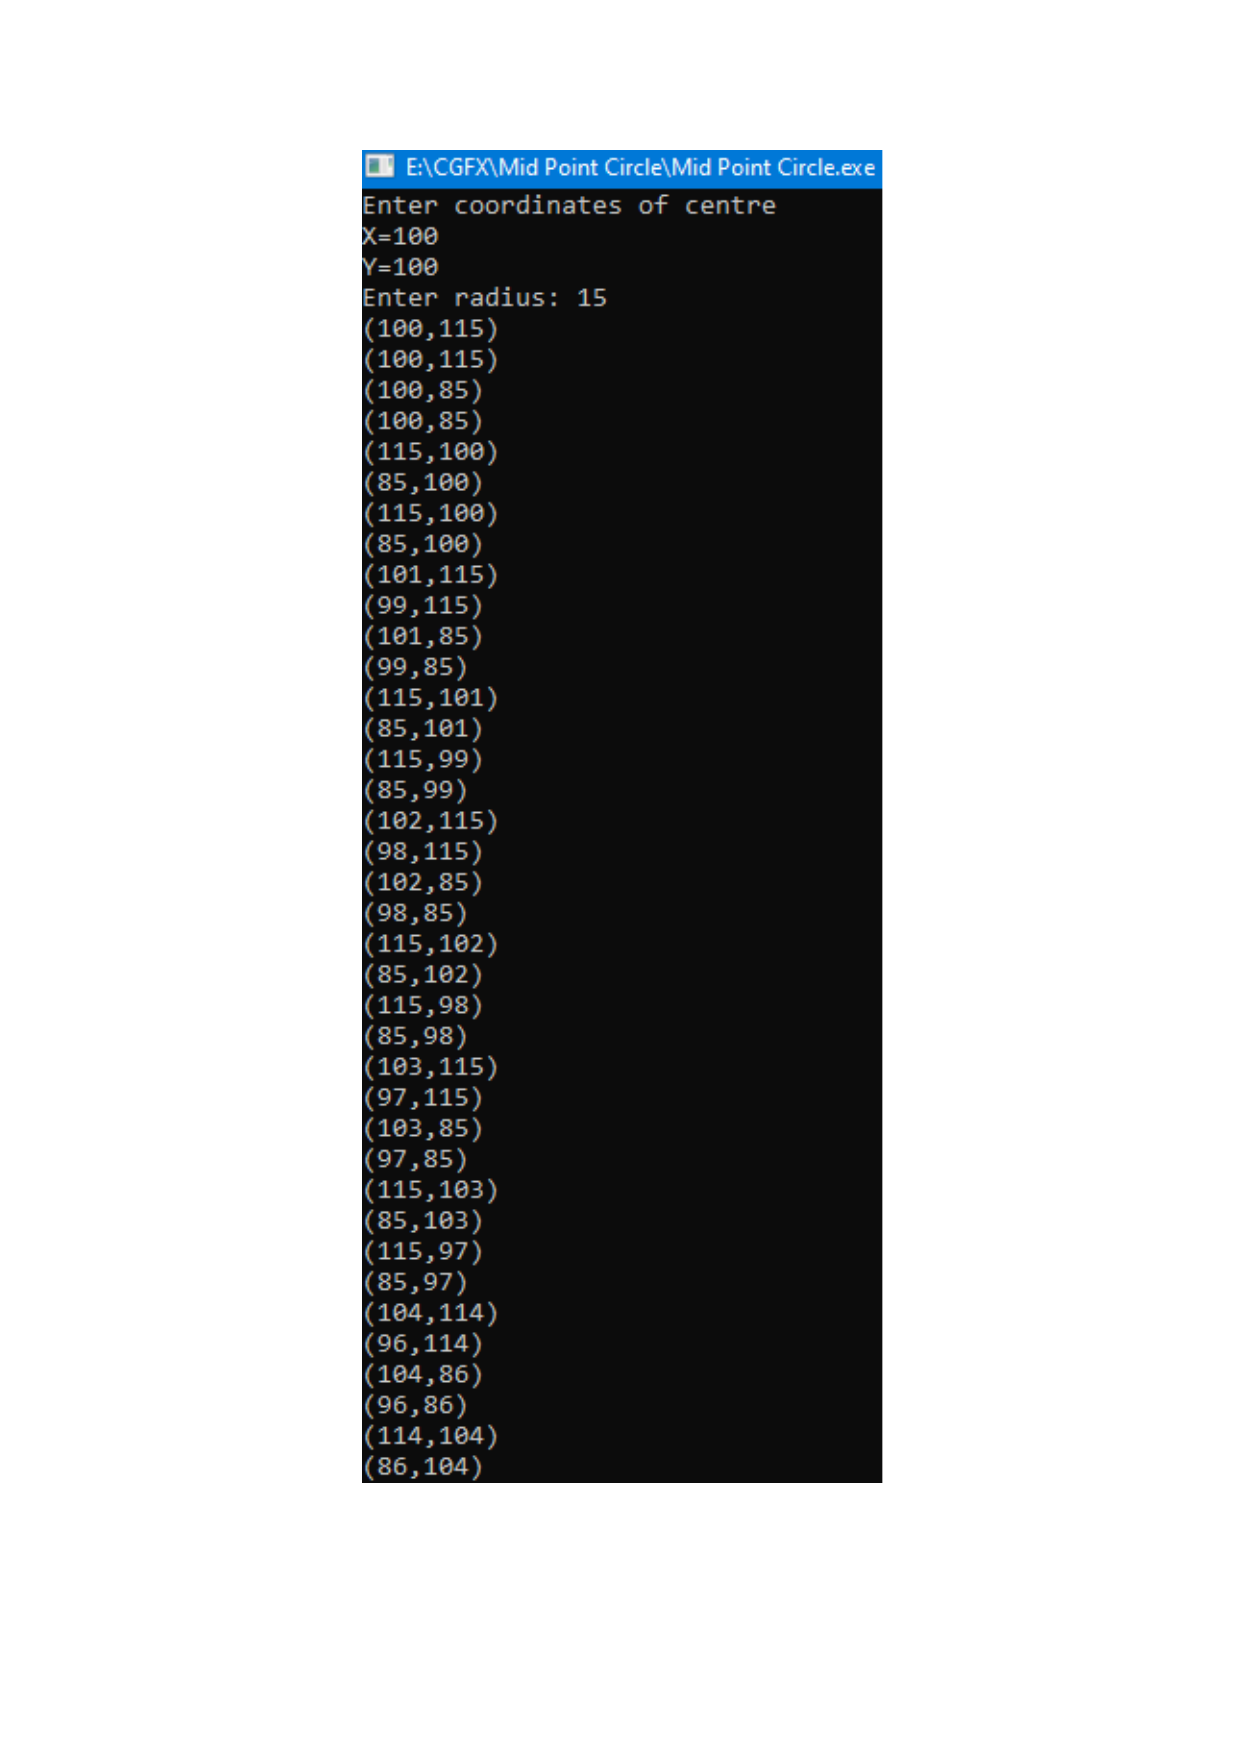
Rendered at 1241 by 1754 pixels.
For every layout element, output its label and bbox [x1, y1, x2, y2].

picture [362, 150, 883, 1483]
